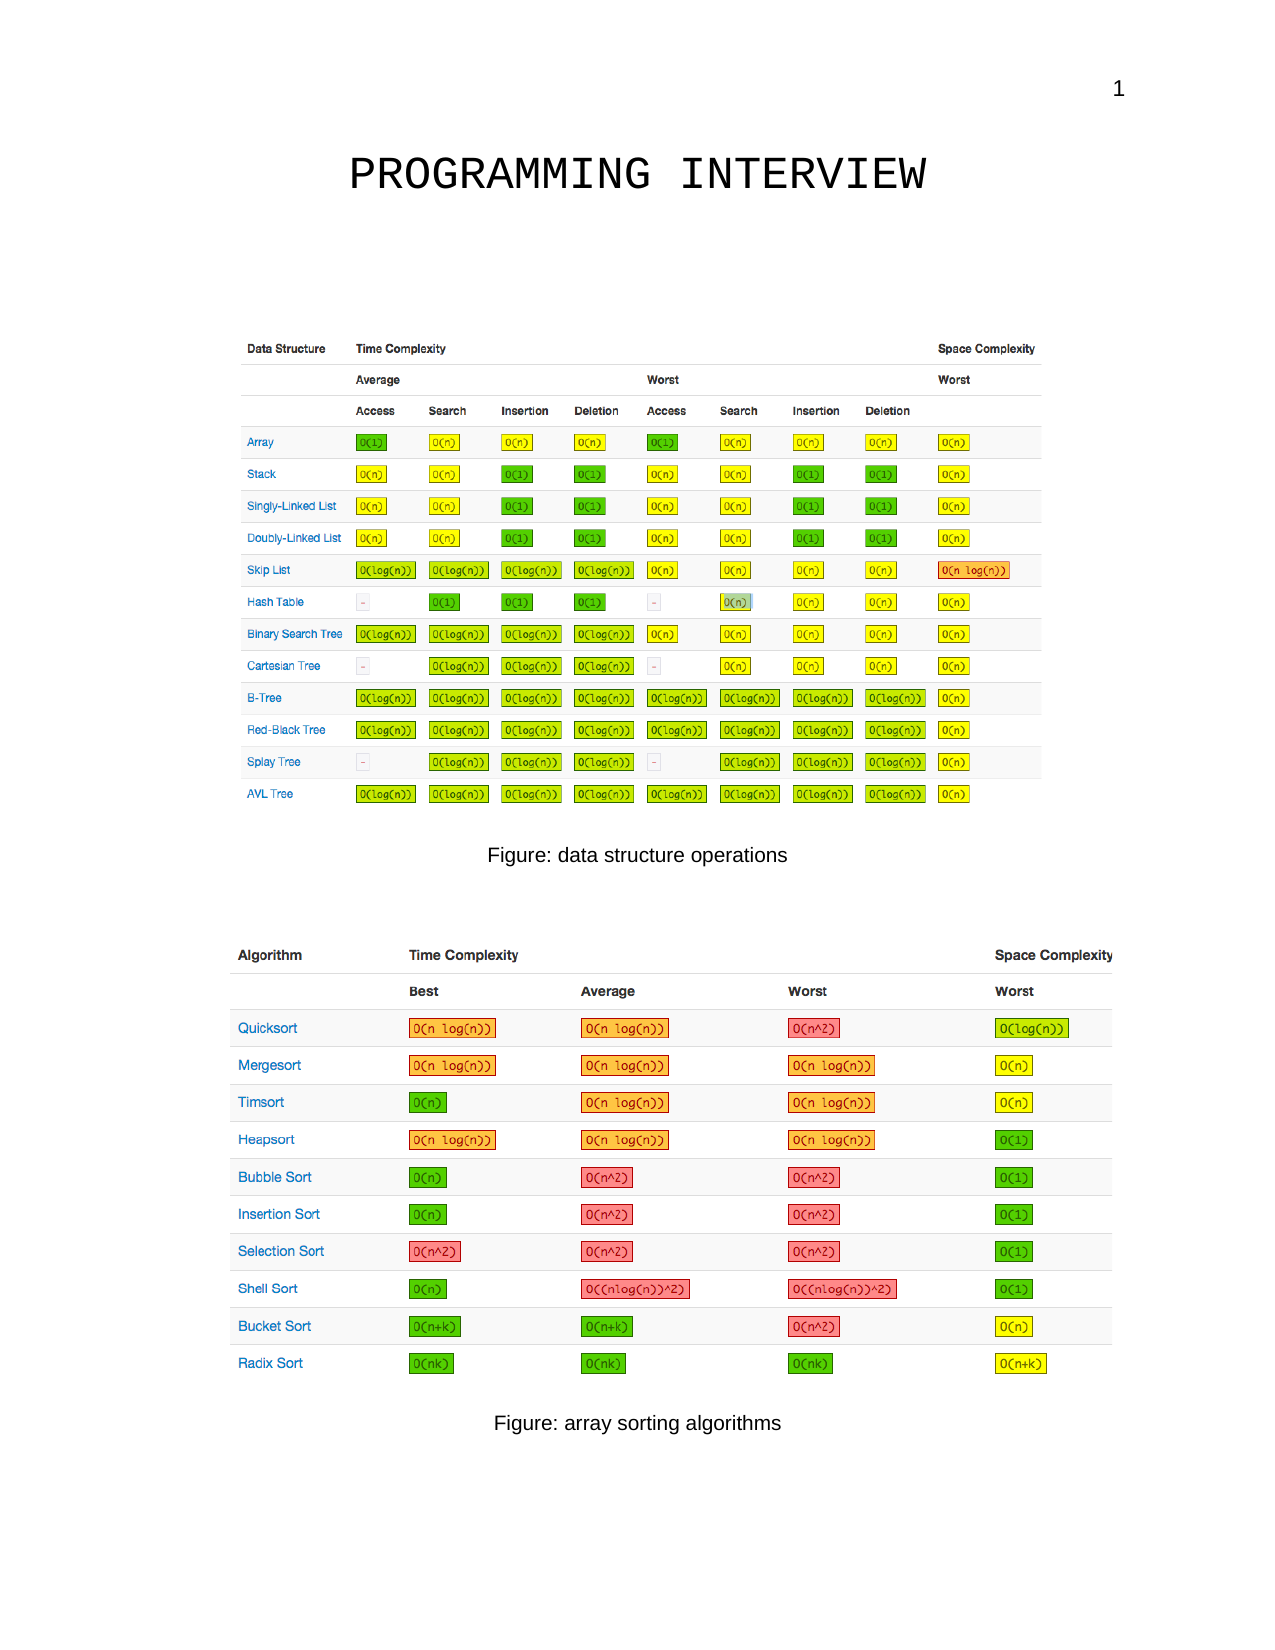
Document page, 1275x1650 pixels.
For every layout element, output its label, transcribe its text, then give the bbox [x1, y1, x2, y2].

text PROGRAMMING INTERVIEW [150, 150, 1125, 202]
picture [225, 940, 1113, 1389]
text Figure: array sorting algorithms [150, 1411, 1125, 1435]
text Figure: data structure operations [150, 843, 1125, 867]
picture [225, 332, 1054, 821]
